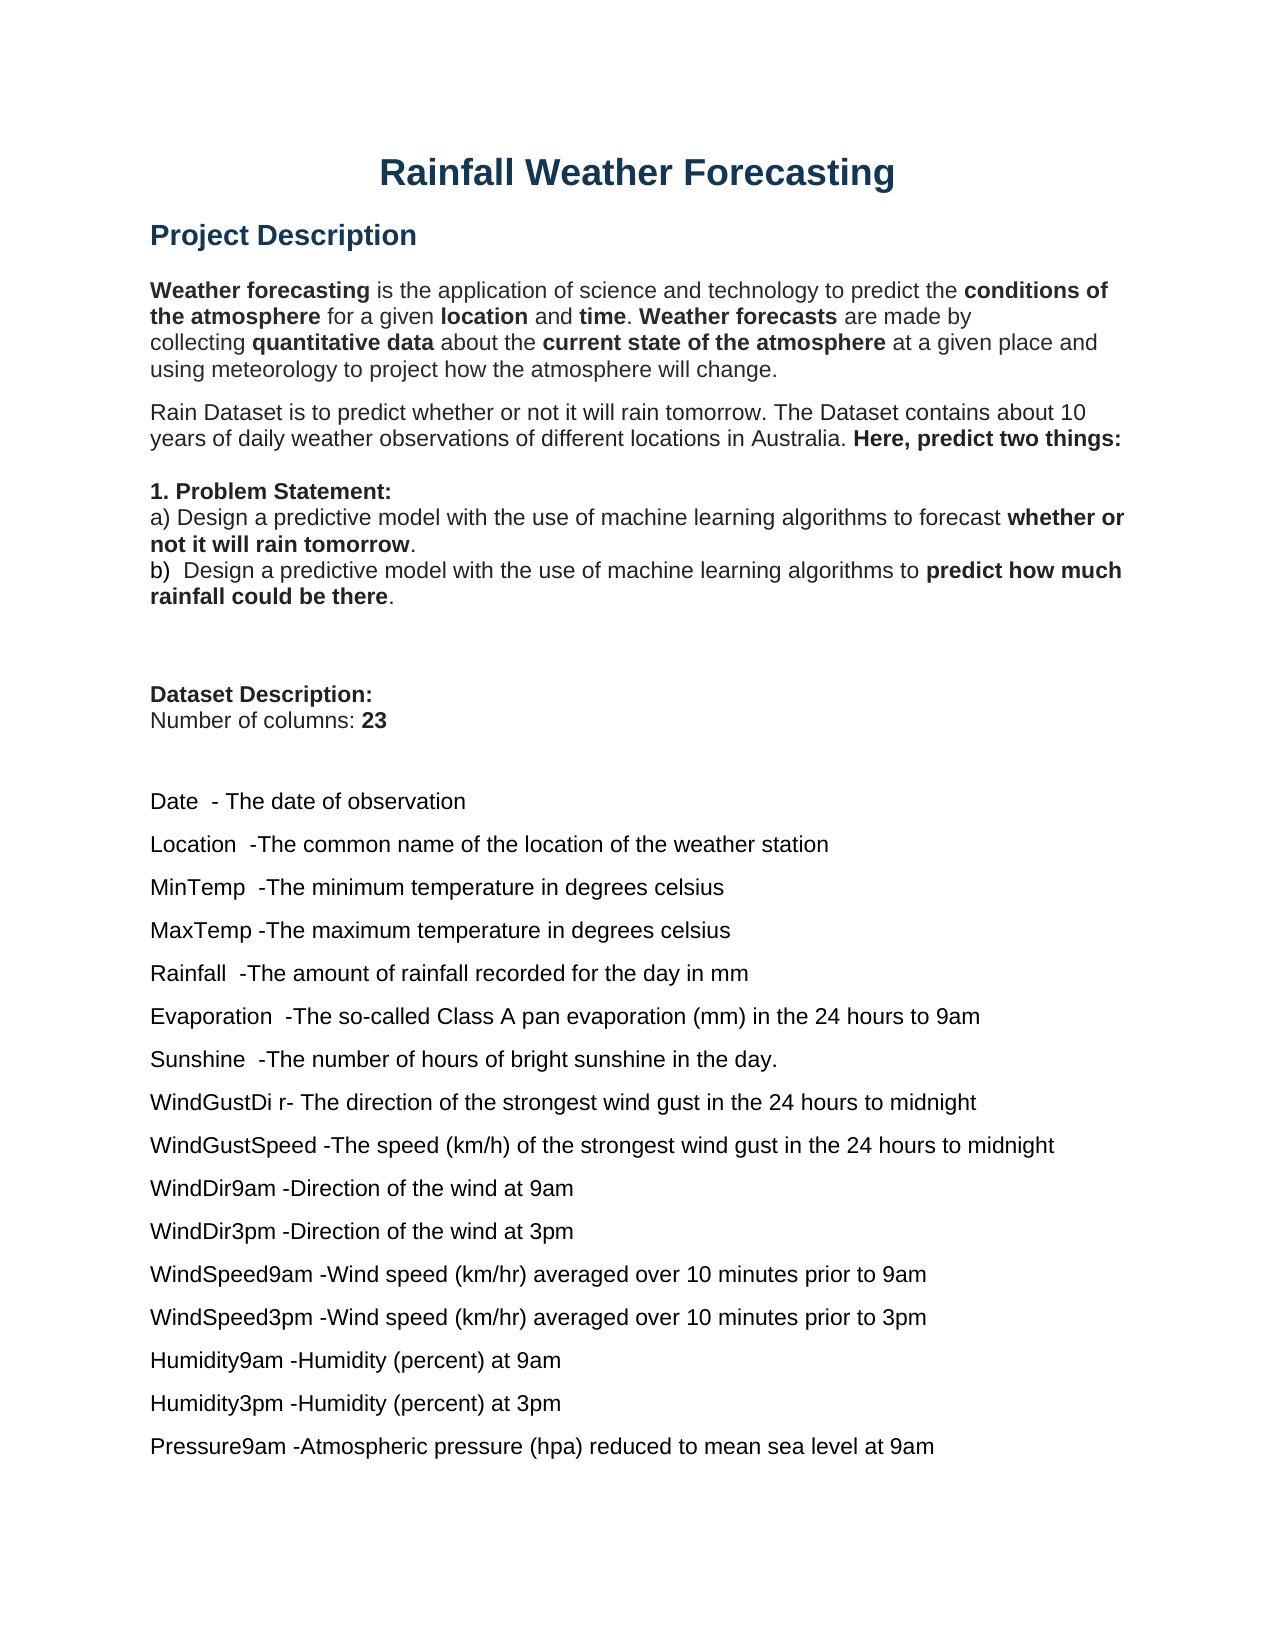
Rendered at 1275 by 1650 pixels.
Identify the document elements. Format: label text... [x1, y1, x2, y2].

text WindGustSpeed -The speed (km/h) of the strongest wind gust in the 24 hours to midnight [150, 1132, 1125, 1158]
text WindDir3pm -Direction of the wind at 3pm [150, 1218, 1125, 1244]
text Sunshine -The number of hours of bright sunshine in the day. [150, 1046, 1125, 1072]
text Date - The date of observation [150, 788, 1125, 814]
text Humidity3pm -Humidity (percent) at 3pm [150, 1390, 1125, 1416]
text Location -The common name of the location of the weather station [150, 831, 1125, 857]
text b) Design a predictive model with the use of machine learning algorithms to predict how much rainfall could be there. [150, 557, 1125, 609]
text Rainfall Weather Forecasting [150, 150, 1125, 193]
text WindSpeed3pm -Wind speed (km/hr) averaged over 10 minutes prior to 3pm [150, 1304, 1125, 1330]
text WindDir9am -Direction of the wind at 9am [150, 1175, 1125, 1201]
text Project Description [150, 218, 1125, 252]
text Pressure9am -Atmospheric pressure (hpa) reduced to mean sea level at 9am [150, 1433, 1125, 1459]
text Rainfall -The amount of rainfall recorded for the day in mm [150, 960, 1125, 986]
text Rain Dataset is to predict whether or not it will rain tomorrow. The Dataset contains about 10 years of daily weather observations of different locations in Australia. Here, predict two things: [150, 399, 1125, 451]
text Humidity9am -Humidity (percent) at 9am [150, 1347, 1125, 1373]
text MaxTemp -The maximum temperature in degrees celsius [150, 917, 1125, 943]
text a) Design a predictive model with the use of machine learning algorithms to forecast whether or not it will rain tomorrow. [150, 504, 1125, 557]
text Dataset Description: [150, 681, 1125, 707]
text MinTemp -The minimum temperature in degrees celsius [150, 874, 1125, 900]
text Weather forecasting is the application of science and technology to predict the conditions of the atmosphere for a given location and time. Weather forecasts are made by collecting quantitative data about the current state of the atmosphere at a given place and using meteorology to project how the atmosphere will change. [150, 277, 1125, 382]
text Number of columns: 23 [150, 707, 1125, 733]
text 1. Problem Statement: [150, 478, 1125, 504]
text WindSpeed9am -Wind speed (km/hr) averaged over 10 minutes prior to 9am [150, 1261, 1125, 1287]
text Evaporation -The so-called Class A pan evaporation (mm) in the 24 hours to 9am [150, 1003, 1125, 1029]
text WindGustDi r- The direction of the strongest wind gust in the 24 hours to midnight [150, 1089, 1125, 1115]
